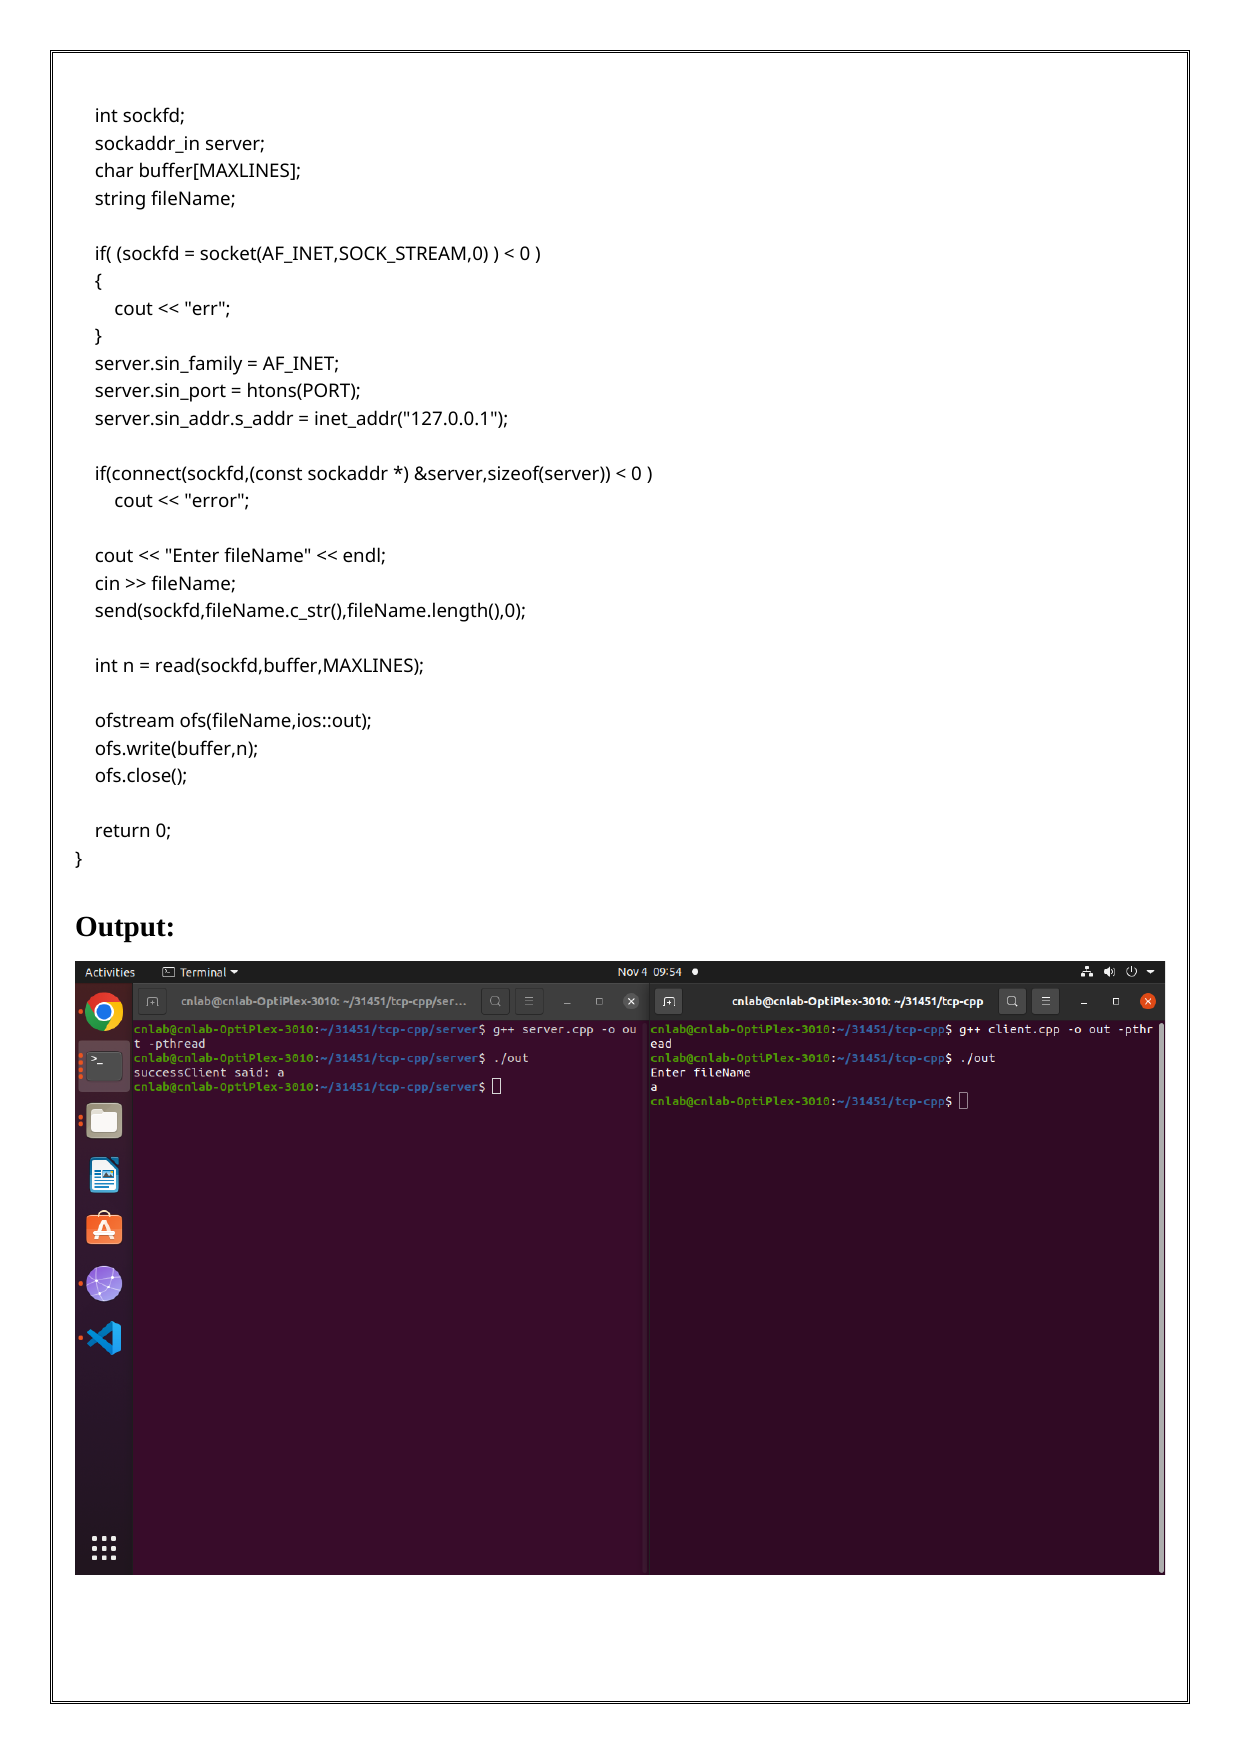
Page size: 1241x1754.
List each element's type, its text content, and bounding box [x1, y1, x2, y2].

text ofstream ofs(fileName,ios::out); [75, 707, 1165, 733]
text server.sin_port = htons(PORT); [75, 377, 1165, 403]
text Output: [75, 909, 1165, 942]
text server.sin_addr.s_addr = inet_addr("127.0.0.1"); [75, 405, 1165, 431]
text return 0; [75, 817, 1165, 843]
text send(sockfd,fileName.c_str(),fileName.length(),0); [75, 597, 1165, 623]
text { [75, 267, 1165, 293]
text if( (sockfd = socket(AF_INET,SOCK_STREAM,0) ) < 0 ) [75, 240, 1165, 266]
text cout << "err"; [75, 295, 1165, 321]
picture [75, 961, 1166, 1575]
text ofs.write(buffer,n); [75, 735, 1165, 761]
text ofs.close(); [75, 762, 1165, 788]
text int sockfd; [75, 102, 1165, 128]
text int n = read(sockfd,buffer,MAXLINES); [75, 652, 1165, 678]
text char buffer[MAXLINES]; [75, 157, 1165, 183]
text sockaddr_in server; [75, 130, 1165, 156]
text } [75, 322, 1165, 348]
text cout << "Enter fileName" << endl; [75, 542, 1165, 568]
text server.sin_family = AF_INET; [75, 350, 1165, 376]
text cout << "error"; [75, 487, 1165, 513]
text if(connect(sockfd,(const sockaddr *) &server,sizeof(server)) < 0 ) [75, 460, 1165, 486]
text cin >> fileName; [75, 570, 1165, 596]
text string fileName; [75, 185, 1165, 211]
text } [75, 845, 1165, 871]
